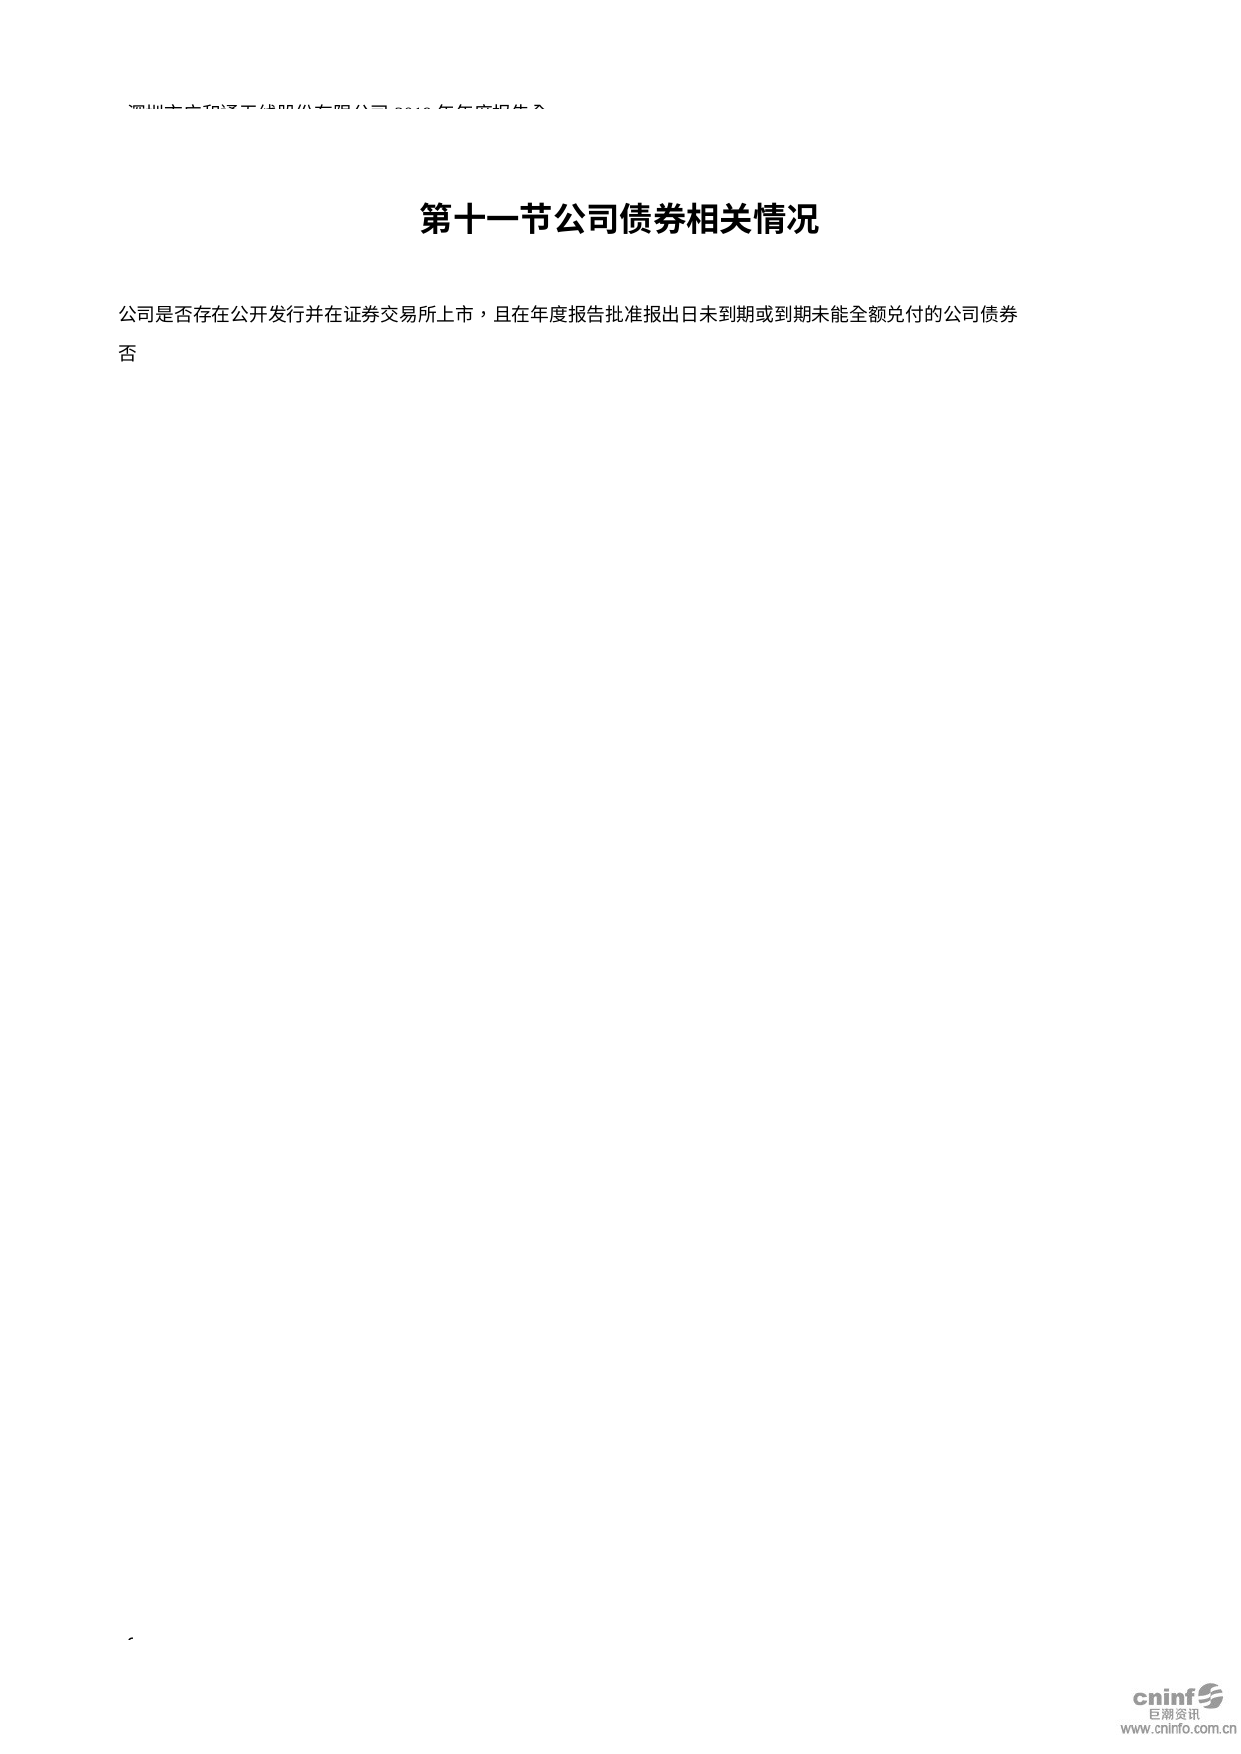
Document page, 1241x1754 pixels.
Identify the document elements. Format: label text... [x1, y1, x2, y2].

text 公司是否存在公开发行并在证券交易所上市，且在年度报告批准报出日未到期或到期未能全额兑付的公司债券 否 [118, 302, 1020, 365]
subtitle 第十一节公司债券相关情况 [419, 196, 1240, 241]
picture [1115, 1680, 1240, 1737]
